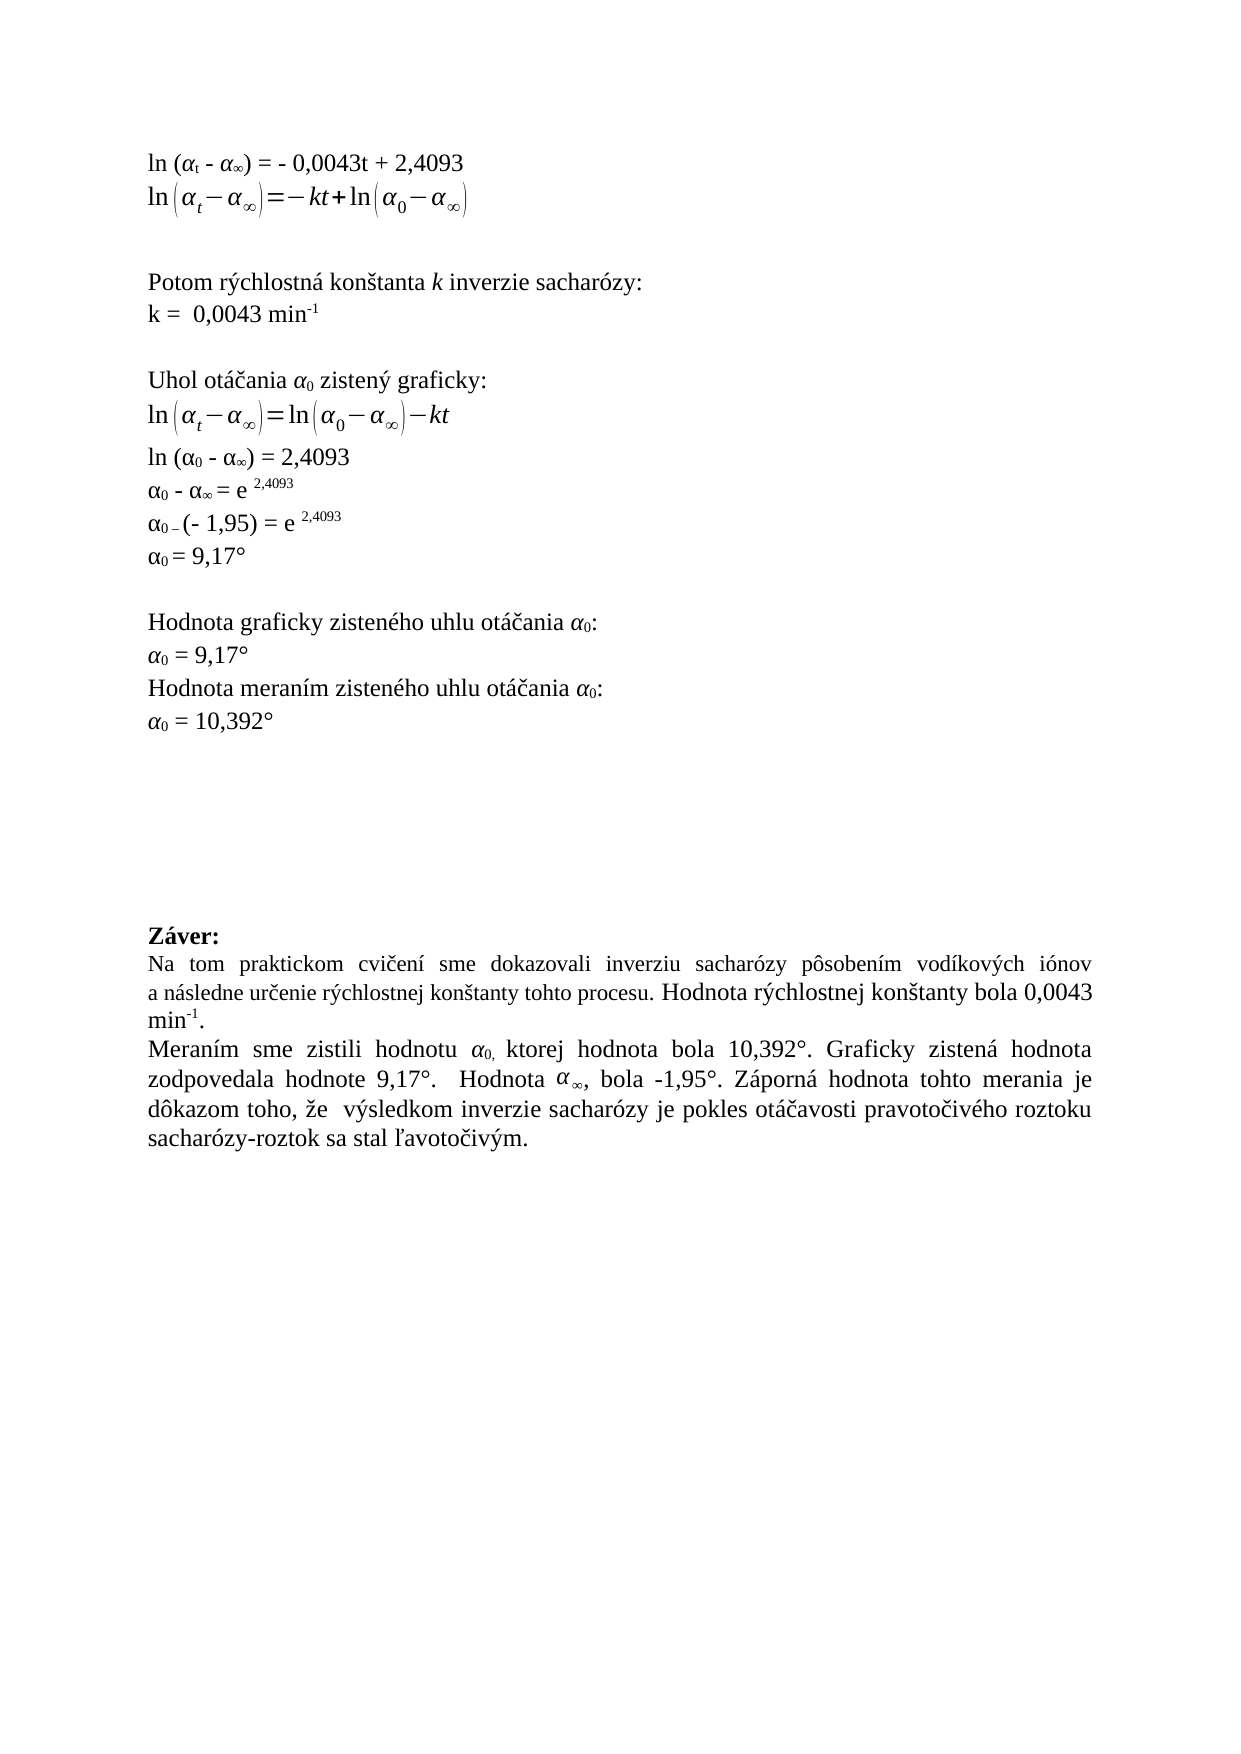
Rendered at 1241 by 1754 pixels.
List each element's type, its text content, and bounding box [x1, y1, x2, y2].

text Hodnota graficky zisteného uhlu otáčania α0: [148, 607, 1093, 636]
text α0 – (- 1,95) = e 2,4093 [148, 508, 1093, 537]
text Uhol otáčania α0 zistený graficky: [148, 366, 1093, 394]
text α0 = 9,17° [148, 541, 1093, 570]
text α0 = 10,392° [148, 706, 1093, 735]
text ln (α0 - α∞) = 2,4093 [148, 442, 1093, 471]
text α0 - α∞ = e 2,4093 [148, 475, 1093, 504]
text ln (αt - α∞) = - 0,0043t + 2,4093 [148, 148, 1093, 176]
text Hodnota meraním zisteného uhlu otáčania α0: [148, 673, 1093, 702]
text Záver: Na tom praktickom cvičení sme dokazovali inverziu sacharózy pôsobením vodíkových iónov a následne určenie rýchlostnej konštanty tohto procesu. Hodnota rýchlostnej konštanty bola 0,0043 min-1. Meraním sme zistili hodnotu α0, ktorej hodnota bola 10,392°. Graficky zistená hodnota zodpovedala hodnote 9,17°. Hodnota , bola -1,95°. Záporná hodnota tohto merania je dôkazom toho, že výsledkom inverzie sacharózy je pokles otáčavosti pravotočivého roztoku sacharózy-roztok sa stal ľavotočivým. [148, 921, 1093, 1152]
text Potom rýchlostná konštanta k inverzie sacharózy: [148, 267, 1093, 295]
text k = 0,0043 min-1 [148, 299, 1093, 328]
text α0 = 9,17° [148, 640, 1093, 669]
